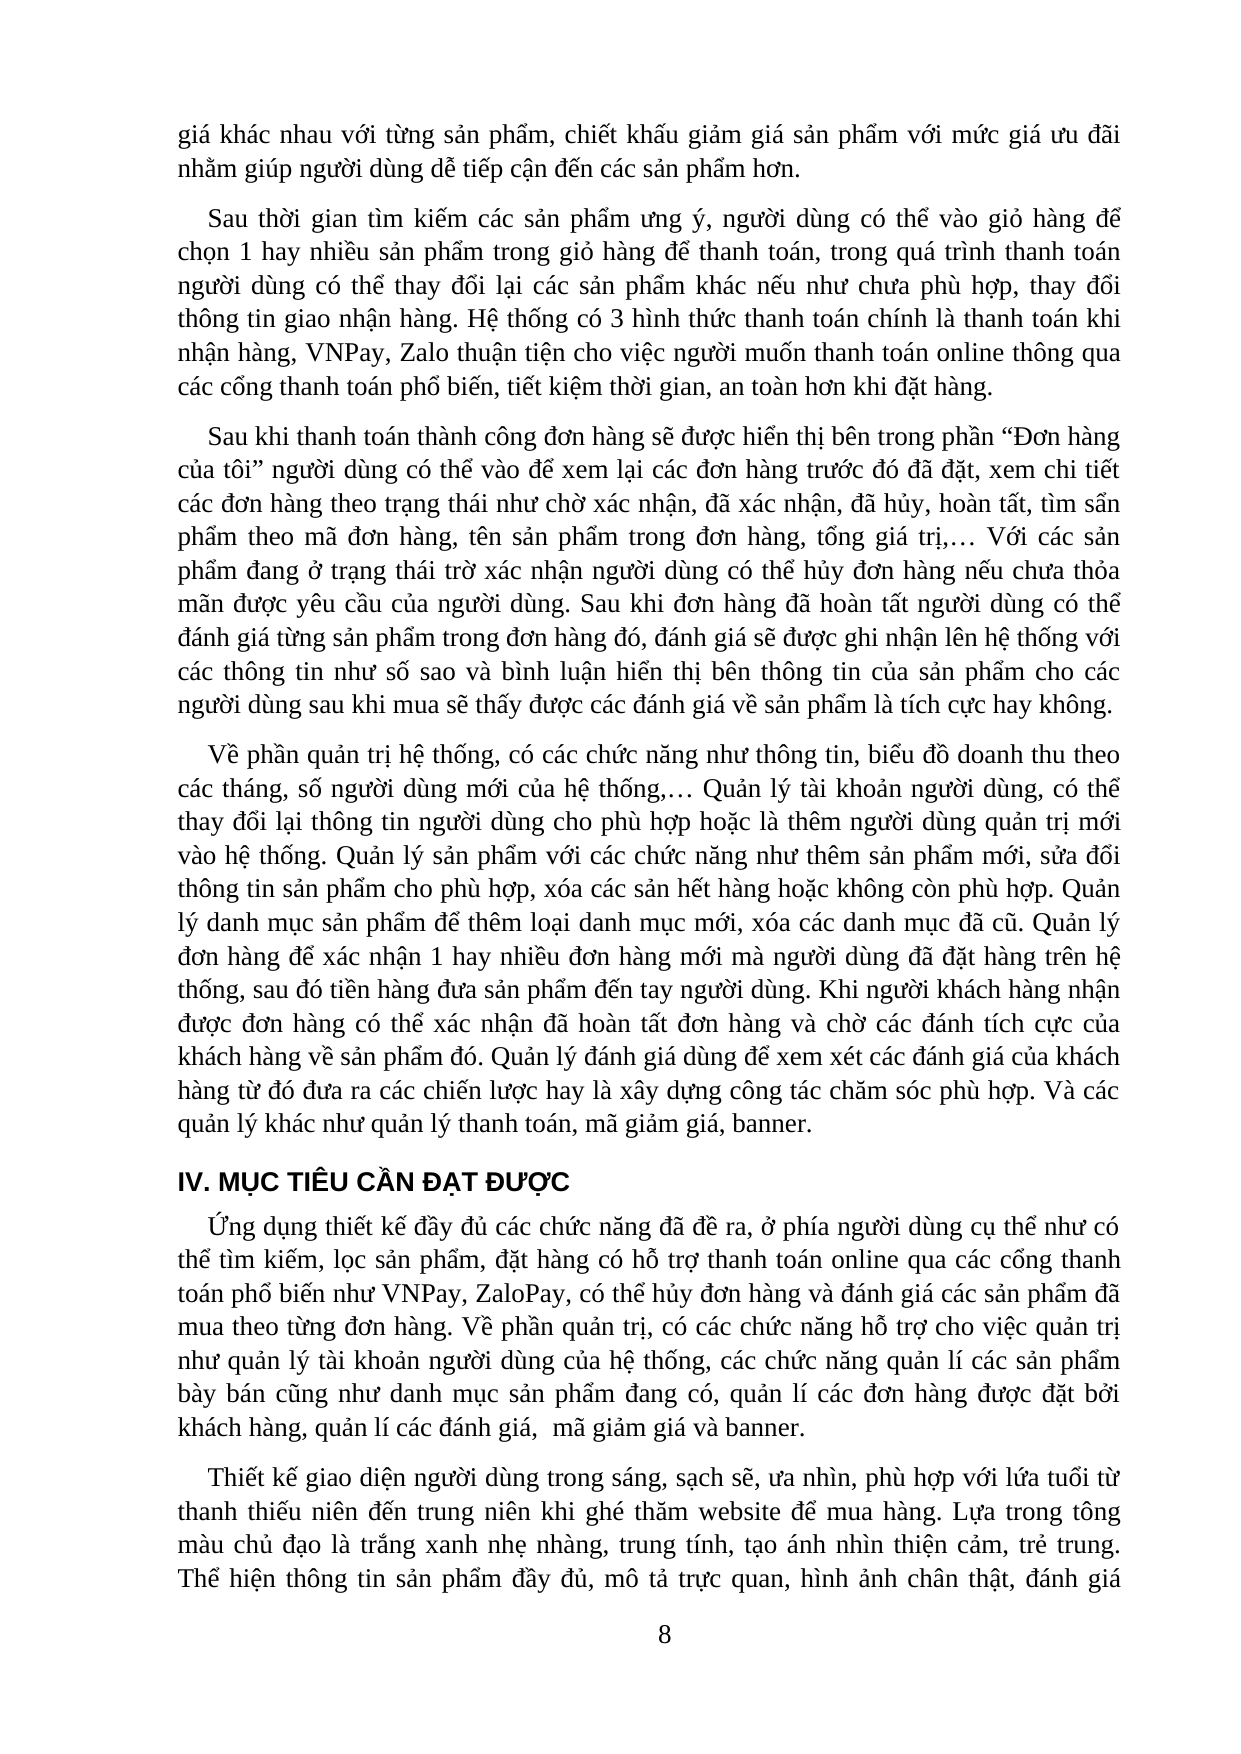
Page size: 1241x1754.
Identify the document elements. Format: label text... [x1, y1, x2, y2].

text Ứng dụng thiết kế đầy đủ các chức năng đã đề ra, ở phía người dùng cụ thể như có thể tìm kiếm, lọc sản phẩm, đặt hàng có hỗ trợ thanh toán online qua các cổng thanh toán phổ biến như VNPay, ZaloPay, có thể hủy đơn hàng và đánh giá các sản phẩm đã mua theo từng đơn hàng. Về phần quản trị, có các chức năng hỗ trợ cho việc quản trị như quản lý tài khoản người dùng của hệ thống, các chức năng quản lí các sản phẩm bày bán cũng như danh mục sản phẩm đang có, quản lí các đơn hàng được đặt bởi khách hàng, quản lí các đánh giá, mã giảm giá và banner. [177, 1209, 1122, 1442]
subtitle Mục tiêu cần đạt được [177, 1166, 1122, 1197]
text Sau khi thanh toán thành công đơn hàng sẽ được hiển thị bên trong phần “Đơn hàng của tôi” người dùng có thể vào để xem lại các đơn hàng trước đó đã đặt, xem chi tiết các đơn hàng theo trạng thái như chờ xác nhận, đã xác nhận, đã hủy, hoàn tất, tìm sẩn phẩm theo mã đơn hàng, tên sản phẩm trong đơn hàng, tổng giá trị,… Với các sản phẩm đang ở trạng thái trờ xác nhận người dùng có thể hủy đơn hàng nếu chưa thỏa mãn được yêu cầu của người dùng. Sau khi đơn hàng đã hoàn tất người dùng có thể đánh giá từng sản phẩm trong đơn hàng đó, đánh giá sẽ được ghi nhận lên hệ thống với các thông tin như số sao và bình luận hiển thị bên thông tin của sản phẩm cho các người dùng sau khi mua sẽ thấy được các đánh giá về sản phẩm là tích cực hay không. [177, 420, 1122, 719]
text Sau thời gian tìm kiếm các sản phẩm ưng ý, người dùng có thể vào giỏ hàng để chọn 1 hay nhiều sản phẩm trong giỏ hàng để thanh toán, trong quá trình thanh toán người dùng có thể thay đổi lại các sản phẩm khác nếu như chưa phù hợp, thay đổi thông tin giao nhận hàng. Hệ thống có 3 hình thức thanh toán chính là thanh toán khi nhận hàng, VNPay, Zalo thuận tiện cho việc người muốn thanh toán online thông qua các cổng thanh toán phổ biến, tiết kiệm thời gian, an toàn hơn khi đặt hàng. [177, 202, 1122, 401]
text Về phần quản trị hệ thống, có các chức năng như thông tin, biểu đồ doanh thu theo các tháng, số người dùng mới của hệ thống,… Quản lý tài khoản người dùng, có thể thay đổi lại thông tin người dùng cho phù hợp hoặc là thêm người dùng quản trị mới vào hệ thống. Quản lý sản phẩm với các chức năng như thêm sản phẩm mới, sửa đổi thông tin sản phẩm cho phù hợp, xóa các sản hết hàng hoặc không còn phù hợp. Quản lý danh mục sản phẩm để thêm loại danh mục mới, xóa các danh mục đã cũ. Quản lý đơn hàng để xác nhận 1 hay nhiều đơn hàng mới mà người dùng đã đặt hàng trên hệ thống, sau đó tiền hàng đưa sản phẩm đến tay người dùng. Khi người khách hàng nhận được đơn hàng có thể xác nhận đã hoàn tất đơn hàng và chờ các đánh tích cực của khách hàng về sản phẩm đó. Quản lý đánh giá dùng để xem xét các đánh giá của khách hàng từ đó đưa ra các chiến lược hay là xây dựng công tác chăm sóc phù hợp. Và các quản lý khác như quản lý thanh toán, mã giảm giá, banner. [177, 738, 1122, 1138]
